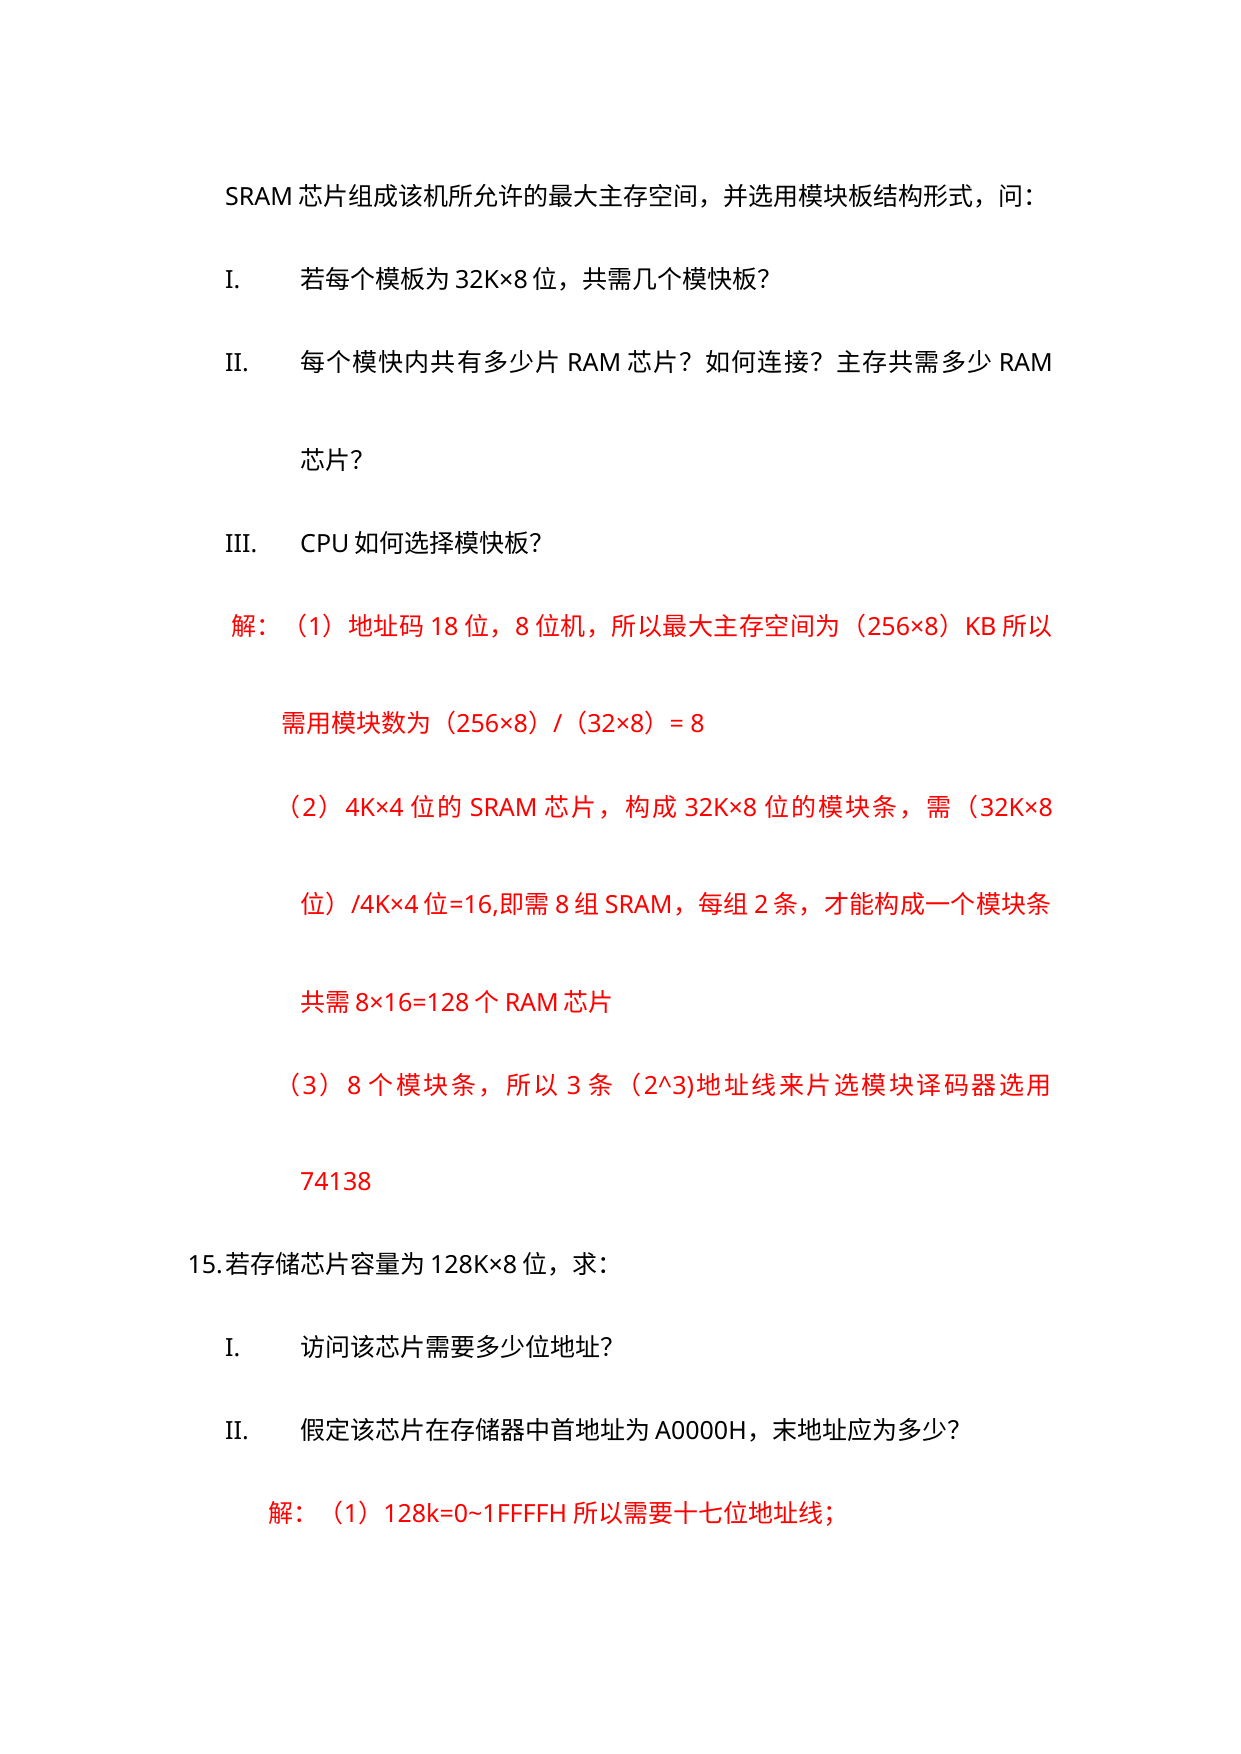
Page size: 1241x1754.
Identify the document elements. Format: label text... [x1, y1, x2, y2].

text （3）8个模块条，所以3条（2^3)地址线来片选模块译码器选用74138 [275, 1051, 1053, 1213]
list 访问该芯片需要多少位地址？ [225, 1313, 1053, 1378]
list 若每个模板为32K×8位，共需几个模快板？ [225, 245, 1053, 310]
list 若存储芯片容量为128K×8位，求： [187, 1230, 1053, 1295]
list 假定该芯片在存储器中首地址为A0000H，末地址应为多少？ [225, 1396, 1053, 1461]
text 解：（1）地址码18位，8位机，所以最大主存空间为（256×8）KB所以需用模块数为（256×8）/（32×8）= 8 [231, 592, 1053, 754]
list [187, 162, 1053, 227]
text （2）4K×4位的SRAM芯片，构成32K×8位的模块条，需（32K×8位）/4K×4位=16,即需8组SRAM，每组2条，才能构成一个模块条共需8×16=128个RAM芯片 [275, 773, 1053, 1033]
list CPU如何选择模快板？ [225, 509, 1053, 574]
text 解：（1）128k=0~1FFFFH 所以需要十七位地址线； [225, 1479, 1053, 1544]
list 每个模快内共有多少片RAM芯片？如何连接？主存共需多少RAM芯片？ [225, 328, 1053, 491]
